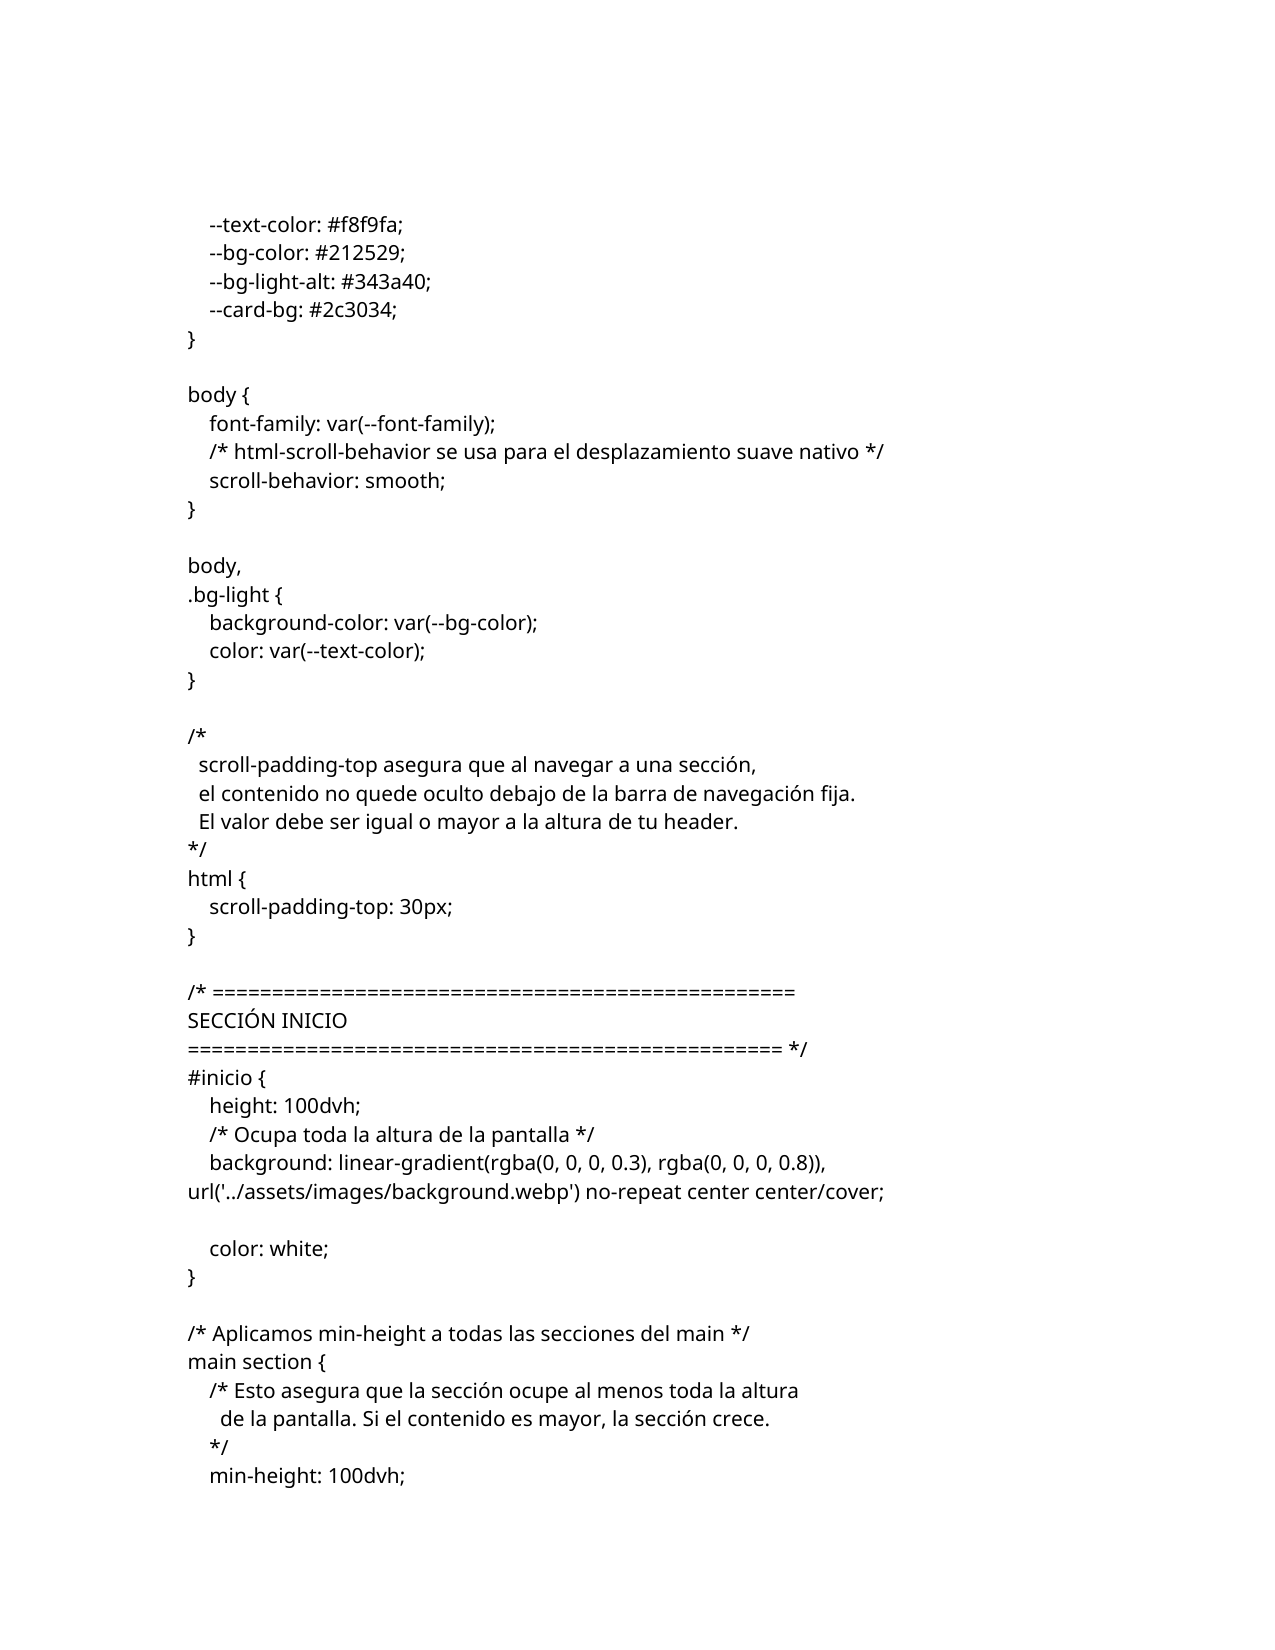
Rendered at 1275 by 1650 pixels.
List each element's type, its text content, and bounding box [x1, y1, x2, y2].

text /* Ocupa toda la altura de la pantalla */ [187, 1120, 1087, 1148]
text --bg-color: #212529; [187, 238, 1087, 267]
text #inicio { [187, 1063, 1087, 1092]
text background: linear-gradient(rgba(0, 0, 0, 0.3), rgba(0, 0, 0, 0.8)), url('../assets/images/background.webp') no-repeat center center/cover; [187, 1148, 1087, 1205]
text el contenido no quede oculto debajo de la barra de navegación fija. [187, 779, 1087, 807]
text color: white; [187, 1234, 1087, 1262]
text min-height: 100dvh; [187, 1461, 1087, 1490]
text .bg-light { [187, 580, 1087, 608]
text body, [187, 551, 1087, 580]
text height: 100dvh; [187, 1092, 1087, 1120]
text font-family: var(--font-family); [187, 409, 1087, 437]
text } [187, 1262, 1087, 1291]
text SECCIÓN INICIO [187, 1006, 1087, 1035]
text html { [187, 864, 1087, 892]
text /* Esto asegura que la sección ocupe al menos toda la altura [187, 1376, 1087, 1404]
text El valor debe ser igual o mayor a la altura de tu header. [187, 807, 1087, 836]
text /* ================================================= [187, 978, 1087, 1006]
text --card-bg: #2c3034; [187, 295, 1087, 324]
text } [187, 324, 1087, 352]
text /* html-scroll-behavior se usa para el desplazamiento suave nativo */ [187, 437, 1087, 466]
text */ [187, 836, 1087, 864]
text } [187, 494, 1087, 523]
text scroll-padding-top asegura que al navegar a una sección, [187, 750, 1087, 779]
text } [187, 665, 1087, 693]
text de la pantalla. Si el contenido es mayor, la sección crece. [187, 1404, 1087, 1433]
text background-color: var(--bg-color); [187, 608, 1087, 637]
text main section { [187, 1347, 1087, 1376]
text ================================================== */ [187, 1035, 1087, 1063]
text } [187, 921, 1087, 949]
text body { [187, 381, 1087, 409]
text /* [187, 722, 1087, 750]
text --bg-light-alt: #343a40; [187, 267, 1087, 295]
text --text-color: #f8f9fa; [187, 210, 1087, 238]
text */ [187, 1433, 1087, 1461]
text /* Aplicamos min-height a todas las secciones del main */ [187, 1319, 1087, 1347]
text color: var(--text-color); [187, 637, 1087, 665]
text scroll-behavior: smooth; [187, 466, 1087, 494]
text scroll-padding-top: 30px; [187, 892, 1087, 921]
